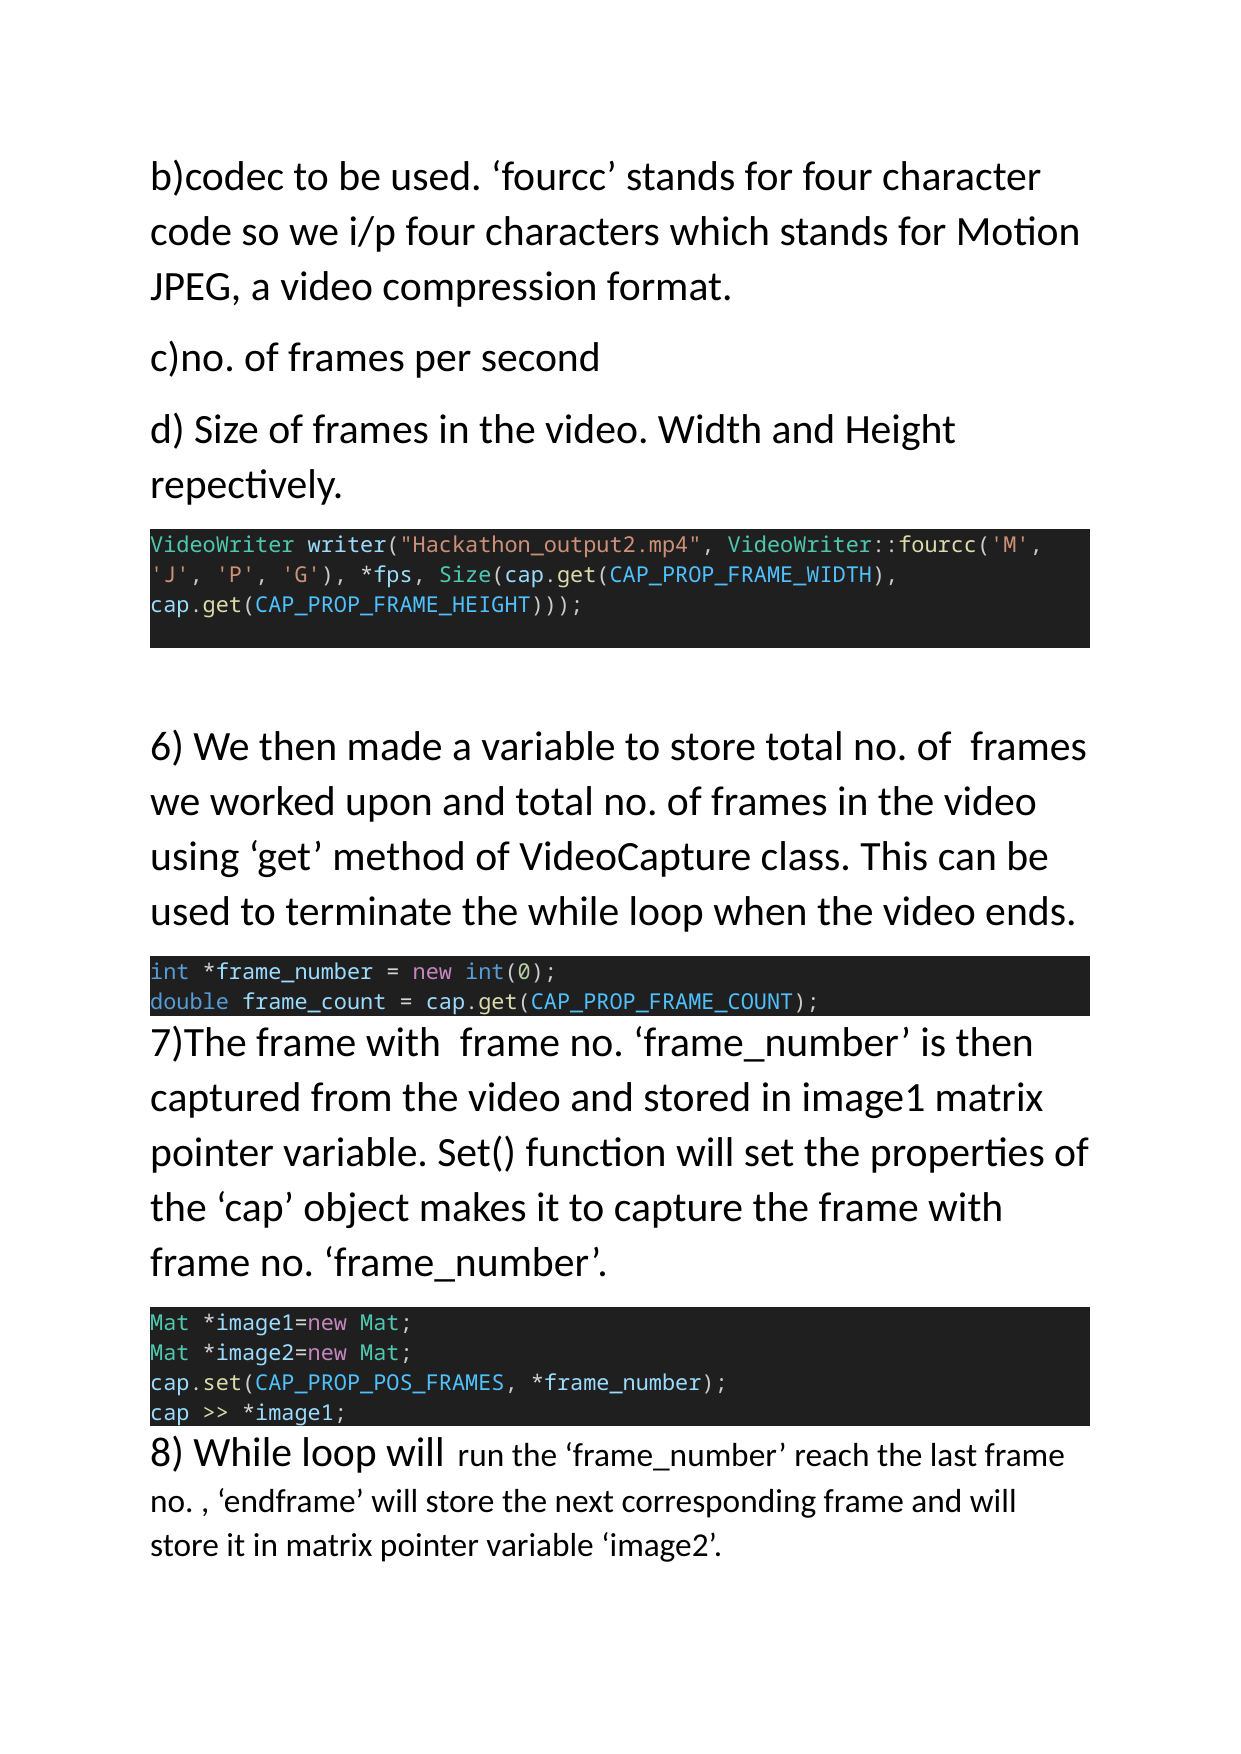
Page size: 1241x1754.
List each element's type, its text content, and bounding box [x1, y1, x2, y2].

text double frame_count = cap.get(CAP_PROP_FRAME_COUNT); [150, 986, 1090, 1016]
text Mat *image2=new Mat; [150, 1337, 1090, 1367]
text cap >> *image1; [150, 1396, 1090, 1426]
text d) Size of frames in the video. Width and Height repectively. [150, 403, 1090, 509]
text Mat *image1=new Mat; [150, 1307, 1090, 1337]
text c)no. of frames per second [150, 331, 1090, 382]
text b)codec to be used. ‘fourcc’ stands for four character code so we i/p four characters which stands for Motion JPEG, a video compression format. [150, 150, 1090, 311]
text 7)The frame with frame no. ‘frame_number’ is then captured from the video and stored in image1 matrix pointer variable. Set() function will set the properties of the ‘cap’ object makes it to capture the frame with frame no. ‘frame_number’. [150, 1016, 1090, 1286]
text VideoWriter writer("Hackathon_output2.mp4", VideoWriter::fourcc('M', 'J', 'P', 'G'), *fps, Size(cap.get(CAP_PROP_FRAME_WIDTH), cap.get(CAP_PROP_FRAME_HEIGHT))); [150, 529, 1090, 619]
text 6) We then made a variable to store total no. of frames we worked upon and total no. of frames in the video using ‘get’ method of VideoCapture class. This can be used to terminate the while loop when the video ends. [150, 720, 1090, 936]
text 8) While loop will run the ‘frame_number’ reach the last frame no. , ‘endframe’ will store the next corresponding frame and will store it in matrix pointer variable ‘image2’. [150, 1426, 1090, 1565]
text cap.set(CAP_PROP_POS_FRAMES, *frame_number); [150, 1367, 1090, 1396]
text int *frame_number = new int(0); [150, 956, 1090, 986]
